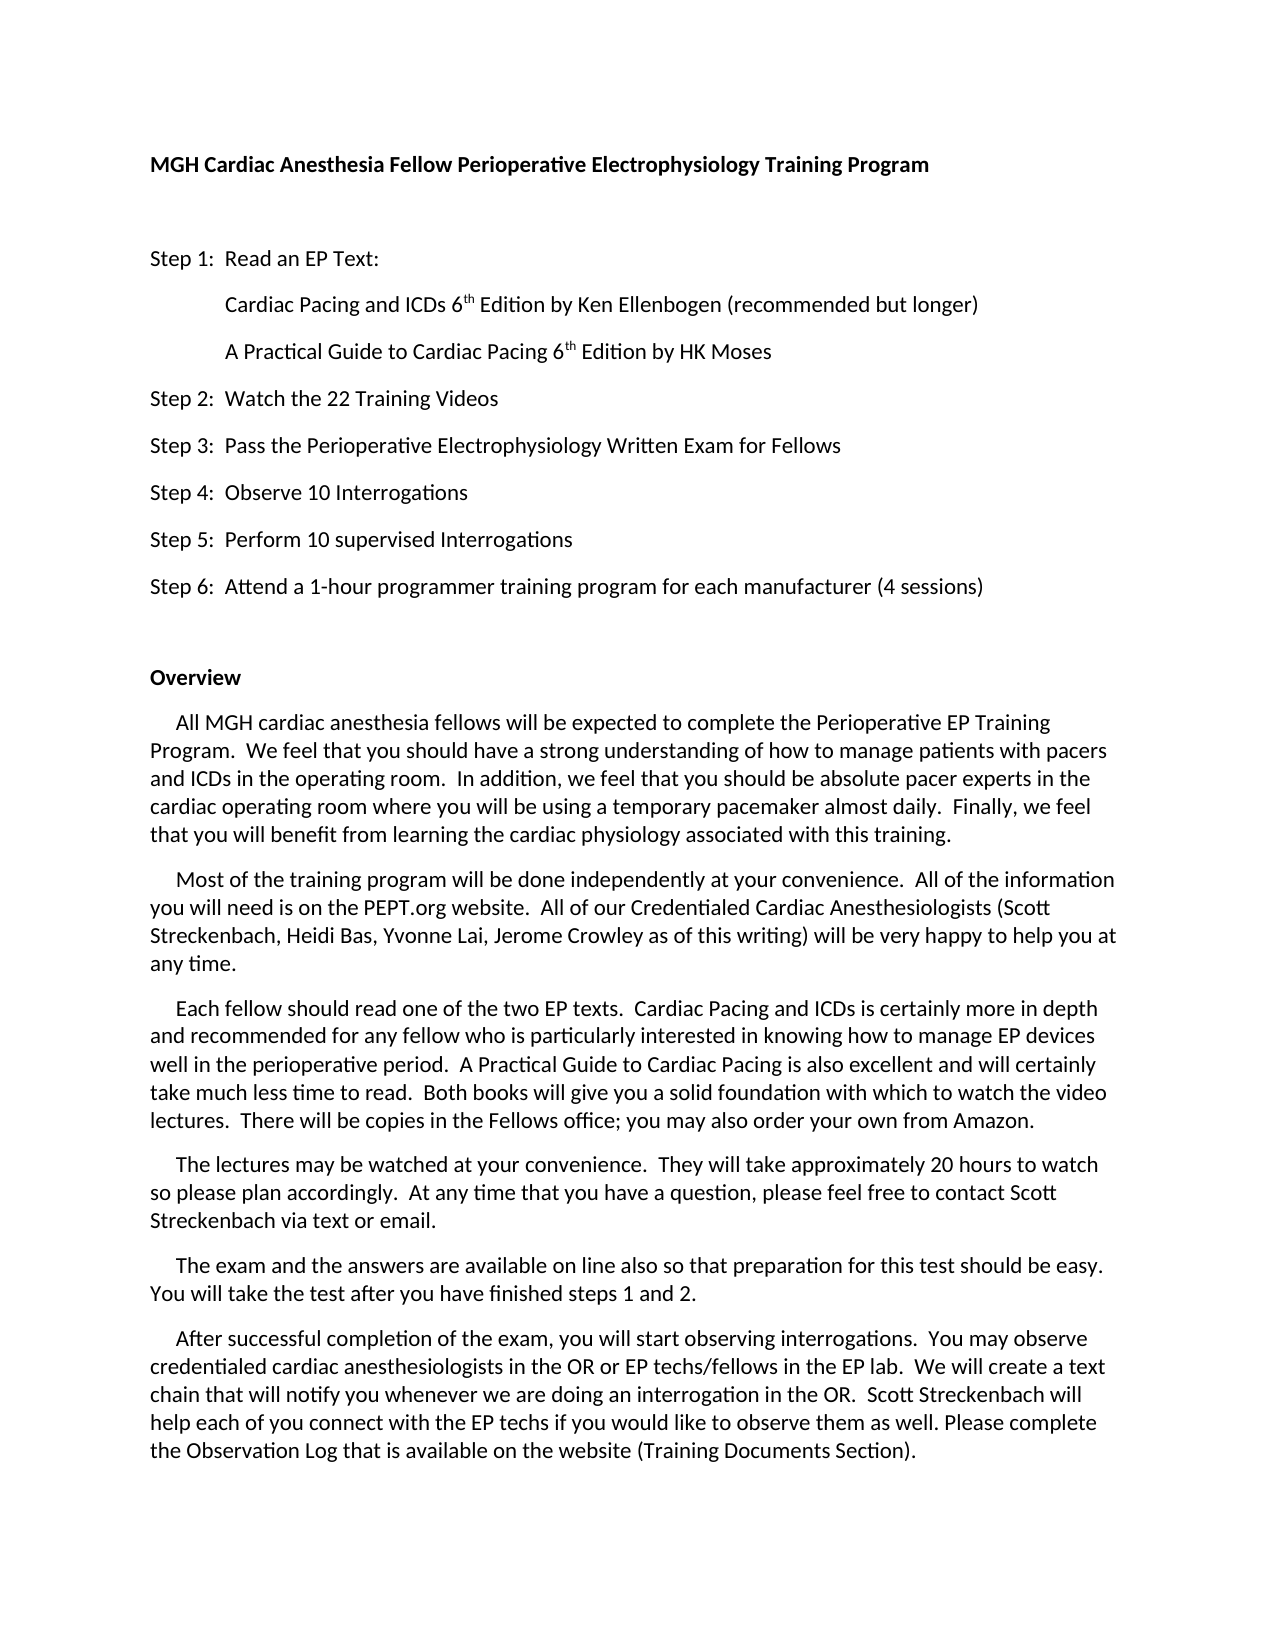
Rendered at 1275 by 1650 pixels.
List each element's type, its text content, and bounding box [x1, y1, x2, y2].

text Step 6: Attend a 1-hour programmer training program for each manufacturer (4 sessions) [150, 572, 1125, 600]
text Cardiac Pacing and ICDs 6th Edition by Ken Ellenbogen (recommended but longer) [150, 291, 1125, 319]
text The exam and the answers are available on line also so that preparation for this test should be easy. You will take the test after you have finished steps 1 and 2. [150, 1251, 1125, 1307]
text All MGH cardiac anesthesia fellows will be expected to complete the Perioperative EP Training Program. We feel that you should have a strong understanding of how to manage patients with pacers and ICDs in the operating room. In addition, we feel that you should be absolute pacer experts in the cardiac operating room where you will be using a temporary pacemaker almost daily. Finally, we feel that you will benefit from learning the cardiac physiology associated with this training. [150, 708, 1125, 848]
text Step 5: Perform 10 supervised Interrogations [150, 525, 1125, 553]
text Step 3: Pass the Perioperative Electrophysiology Written Exam for Fellows [150, 431, 1125, 459]
text MGH Cardiac Anesthesia Fellow Perioperative Electrophysiology Training Program [150, 150, 1125, 178]
text A Practical Guide to Cardiac Pacing 6th Edition by HK Moses [150, 337, 1125, 366]
text Step 4: Observe 10 Interrogations [150, 478, 1125, 506]
text The lectures may be watched at your convenience. They will take approximately 20 hours to watch so please plan accordingly. At any time that you have a question, please feel free to contact Scott Streckenbach via text or email. [150, 1150, 1125, 1234]
text Overview [150, 663, 1125, 691]
text After successful completion of the exam, you will start observing interrogations. You may observe credentialed cardiac anesthesiologists in the OR or EP techs/fellows in the EP lab. We will create a text chain that will notify you whenever we are doing an interrogation in the OR. Scott Streckenbach will help each of you connect with the EP techs if you would like to observe them as well. Please complete the Observation Log that is available on the website (Training Documents Section). [150, 1324, 1125, 1464]
text Step 1: Read an EP Text: [150, 244, 1125, 272]
text Most of the training program will be done independently at your convenience. All of the information you will need is on the PEPT.org website. All of our Credentialed Cardiac Anesthesiologists (Scott Streckenbach, Heidi Bas, Yvonne Lai, Jerome Crowley as of this writing) will be very happy to help you at any time. [150, 865, 1125, 977]
text Each fellow should read one of the two EP texts. Cardiac Pacing and ICDs is certainly more in depth and recommended for any fellow who is particularly interested in knowing how to manage EP devices well in the perioperative period. A Practical Guide to Cardiac Pacing is also excellent and will certainly take much less time to read. Both books will give you a solid foundation with which to watch the video lectures. There will be copies in the Fellows office; you may also order your own from Amazon. [150, 994, 1125, 1134]
text Step 2: Watch the 22 Training Videos [150, 384, 1125, 412]
